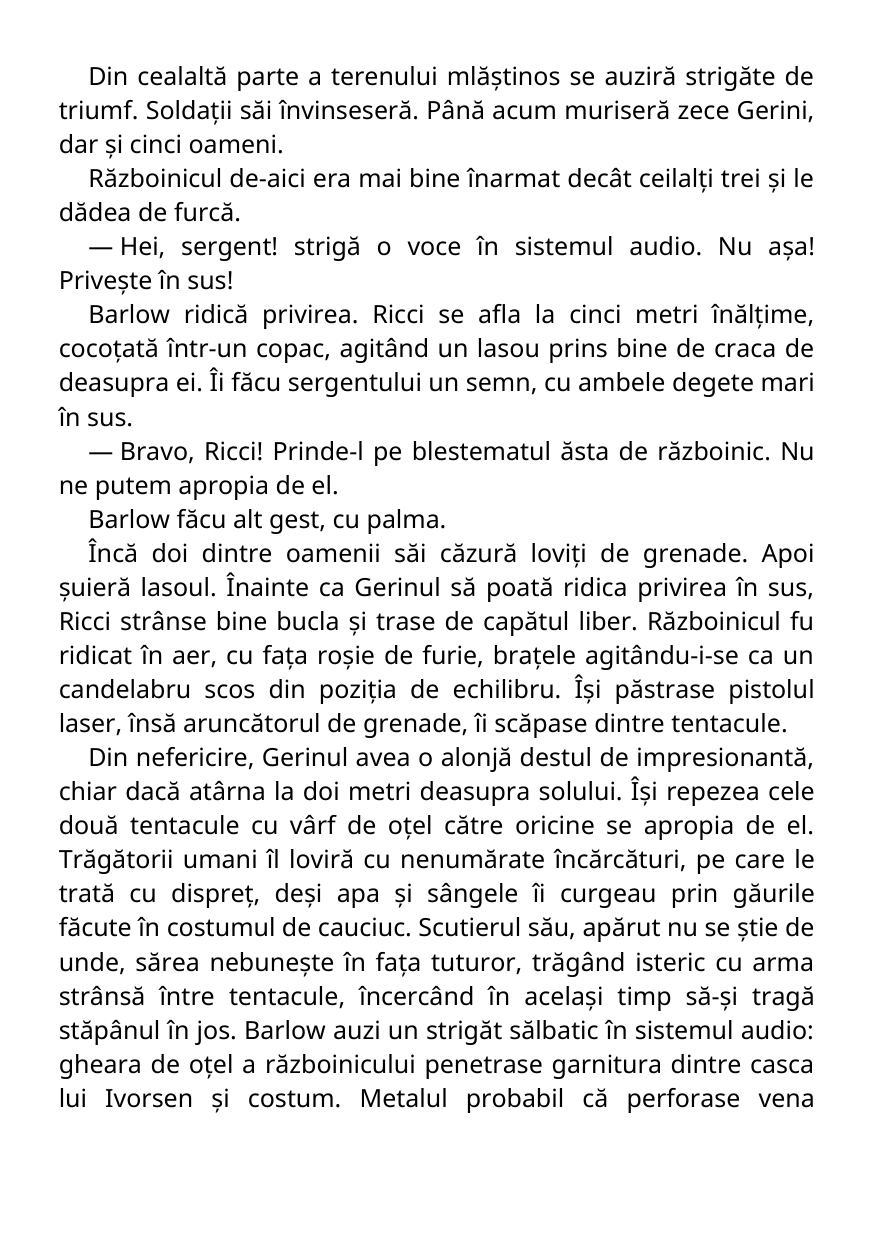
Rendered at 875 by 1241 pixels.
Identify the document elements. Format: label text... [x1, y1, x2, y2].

text Din cealaltă parte a terenului mlăştinos se auziră strigăte de triumf. Soldaţii săi învinseseră. Până acum muriseră zece Gerini, dar şi cinci oameni. [58, 58, 816, 161]
text ― Hei, sergent! strigă o voce în sistemul audio. Nu aşa! Priveşte în sus! [58, 229, 816, 297]
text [58, 740, 816, 1114]
text Barlow ridică privirea. Ricci se afla la cinci metri înălţime, cocoţată într-un copac, agitând un lasou prins bine de craca de deasupra ei. Îi făcu sergentului un semn, cu ambele degete mari în sus. [58, 297, 816, 433]
text ― Bravo, Ricci! Prinde-l pe blestematul ăsta de războinic. Nu ne putem apropia de el. [58, 433, 816, 501]
text Barlow făcu alt gest, cu palma. [58, 501, 816, 535]
text Încă doi dintre oamenii săi căzură loviţi de grenade. Apoi şuieră lasoul. Înainte ca Gerinul să poată ridica privirea în sus, Ricci strânse bine bucla şi trase de capătul liber. Războinicul fu ridicat în aer, cu faţa roşie de furie, braţele agitându-i-se ca un candelabru scos din poziţia de echilibru. Îşi păstrase pistolul laser, însă aruncătorul de grenade, îi scăpase dintre tentacule. [58, 535, 816, 740]
text Războinicul de-aici era mai bine înarmat decât ceilalţi trei şi le dădea de furcă. [58, 161, 816, 229]
